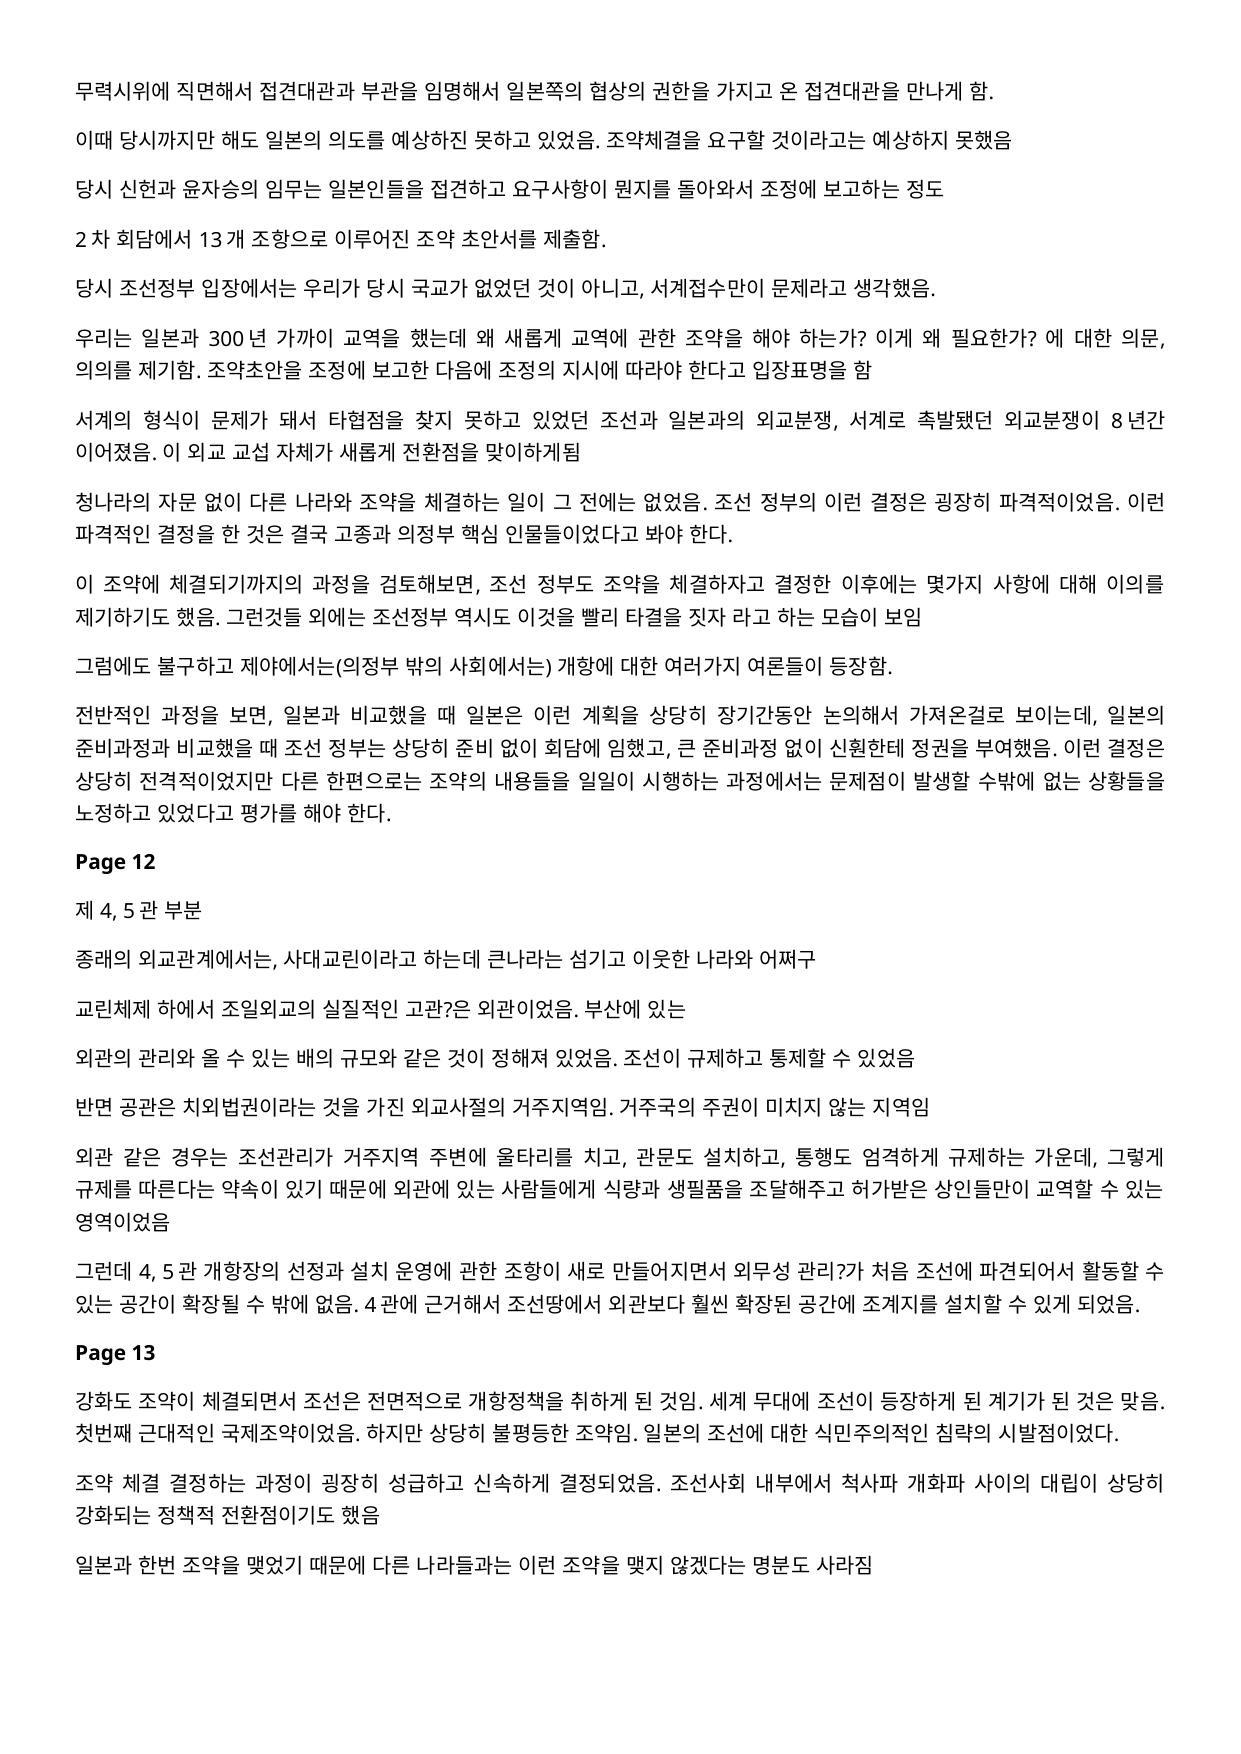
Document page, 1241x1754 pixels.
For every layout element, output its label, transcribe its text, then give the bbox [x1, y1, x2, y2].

text 우리는 일본과 300년 가까이 교역을 했는데 왜 새롭게 교역에 관한 조약을 해야 하는가? 이게 왜 필요한가? 에 대한 의문, 의의를 제기함. 조약초안을 조정에 보고한 다음에 조정의 지시에 따라야 한다고 입장표명을 함 [75, 322, 1165, 385]
text 이때 당시까지만 해도 일본의 의도를 예상하진 못하고 있었음. 조약체결을 요구할 것이라고는 예상하지 못했음 [75, 124, 1165, 155]
text 제 4, 5관 부분 [75, 894, 1165, 924]
text 그럼에도 불구하고 제야에서는(의정부 밖의 사회에서는) 개항에 대한 여러가지 여론들이 등장함. [75, 650, 1165, 680]
text 강화도 조약이 체결되면서 조선은 전면적으로 개항정책을 취하게 된 것임. 세계 무대에 조선이 등장하게 된 계기가 된 것은 맞음. 첫번째 근대적인 국제조약이었음. 하지만 상당히 불평등한 조약임. 일본의 조선에 대한 식민주의적인 침략의 시발점이었다. [75, 1385, 1165, 1448]
text 전반적인 과정을 보면, 일본과 비교했을 때 일본은 이런 계획을 상당히 장기간동안 논의해서 가져온걸로 보이는데, 일본의 준비과정과 비교했을 때 조선 정부는 상당히 준비 없이 회담에 임했고, 큰 준비과정 없이 신훤한테 정권을 부여했음. 이런 결정은 상당히 전격적이었지만 다른 한편으로는 조약의 내용들을 일일이 시행하는 과정에서는 문제점이 발생할 수밖에 없는 상황들을 노정하고 있었다고 평가를 해야 한다. [75, 699, 1165, 828]
text 조약 체결 결정하는 과정이 굉장히 성급하고 신속하게 결정되었음. 조선사회 내부에서 척사파 개화파 사이의 대립이 상당히 강화되는 정책적 전환점이기도 했음 [75, 1467, 1165, 1530]
text 무력시위에 직면해서 접견대관과 부관을 임명해서 일본쪽의 협상의 권한을 가지고 온 접견대관을 만나게 함. [75, 75, 1165, 105]
text 그런데 4, 5관 개항장의 선정과 설치 운영에 관한 조항이 새로 만들어지면서 외무성 관리?가 처음 조선에 파견되어서 활동할 수 있는 공간이 확장될 수 밖에 없음. 4관에 근거해서 조선땅에서 외관보다 훨씬 확장된 공간에 조계지를 설치할 수 있게 되었음. [75, 1256, 1165, 1319]
text Page 12 [75, 847, 1165, 875]
text 교린체제 하에서 조일외교의 실질적인 고관?은 외관이었음. 부산에 있는 [75, 993, 1165, 1023]
text 외관 같은 경우는 조선관리가 거주지역 주변에 울타리를 치고, 관문도 설치하고, 통행도 엄격하게 규제하는 가운데, 그렇게 규제를 따른다는 약속이 있기 때문에 외관에 있는 사람들에게 식량과 생필품을 조달해주고 허가받은 상인들만이 교역할 수 있는 영역이었음 [75, 1141, 1165, 1237]
text 2차 회담에서 13개 조항으로 이루어진 조약 초안서를 제출함. [75, 223, 1165, 253]
text 종래의 외교관계에서는, 사대교린이라고 하는데 큰나라는 섬기고 이웃한 나라와 어쩌구 [75, 943, 1165, 974]
text 일본과 한번 조약을 맺었기 때문에 다른 나라들과는 이런 조약을 맺지 않겠다는 명분도 사라짐 [75, 1549, 1165, 1579]
text 청나라의 자문 없이 다른 나라와 조약을 체결하는 일이 그 전에는 없었음. 조선 정부의 이런 결정은 굉장히 파격적이었음. 이런 파격적인 결정을 한 것은 결국 고종과 의정부 핵심 인물들이었다고 봐야 한다. [75, 486, 1165, 549]
text 당시 조선정부 입장에서는 우리가 당시 국교가 없었던 것이 아니고, 서계접수만이 문제라고 생각했음. [75, 272, 1165, 303]
text 외관의 관리와 올 수 있는 배의 규모와 같은 것이 정해져 있었음. 조선이 규제하고 통제할 수 있었음 [75, 1042, 1165, 1073]
text 당시 신헌과 윤자승의 임무는 일본인들을 접견하고 요구사항이 뭔지를 돌아와서 조정에 보고하는 정도 [75, 174, 1165, 204]
text Page 13 [75, 1338, 1165, 1366]
text 이 조약에 체결되기까지의 과정을 검토해보면, 조선 정부도 조약을 체결하자고 결정한 이후에는 몇가지 사항에 대해 이의를 제기하기도 했음. 그런것들 외에는 조선정부 역시도 이것을 빨리 타결을 짓자 라고 하는 모습이 보임 [75, 568, 1165, 631]
text 반면 공관은 치외법권이라는 것을 가진 외교사절의 거주지역임. 거주국의 주권이 미치지 않는 지역임 [75, 1092, 1165, 1122]
text 서계의 형식이 문제가 돼서 타협점을 찾지 못하고 있었던 조선과 일본과의 외교분쟁, 서계로 촉발됐던 외교분쟁이 8년간 이어졌음. 이 외교 교섭 자체가 새롭게 전환점을 맞이하게됨 [75, 404, 1165, 467]
